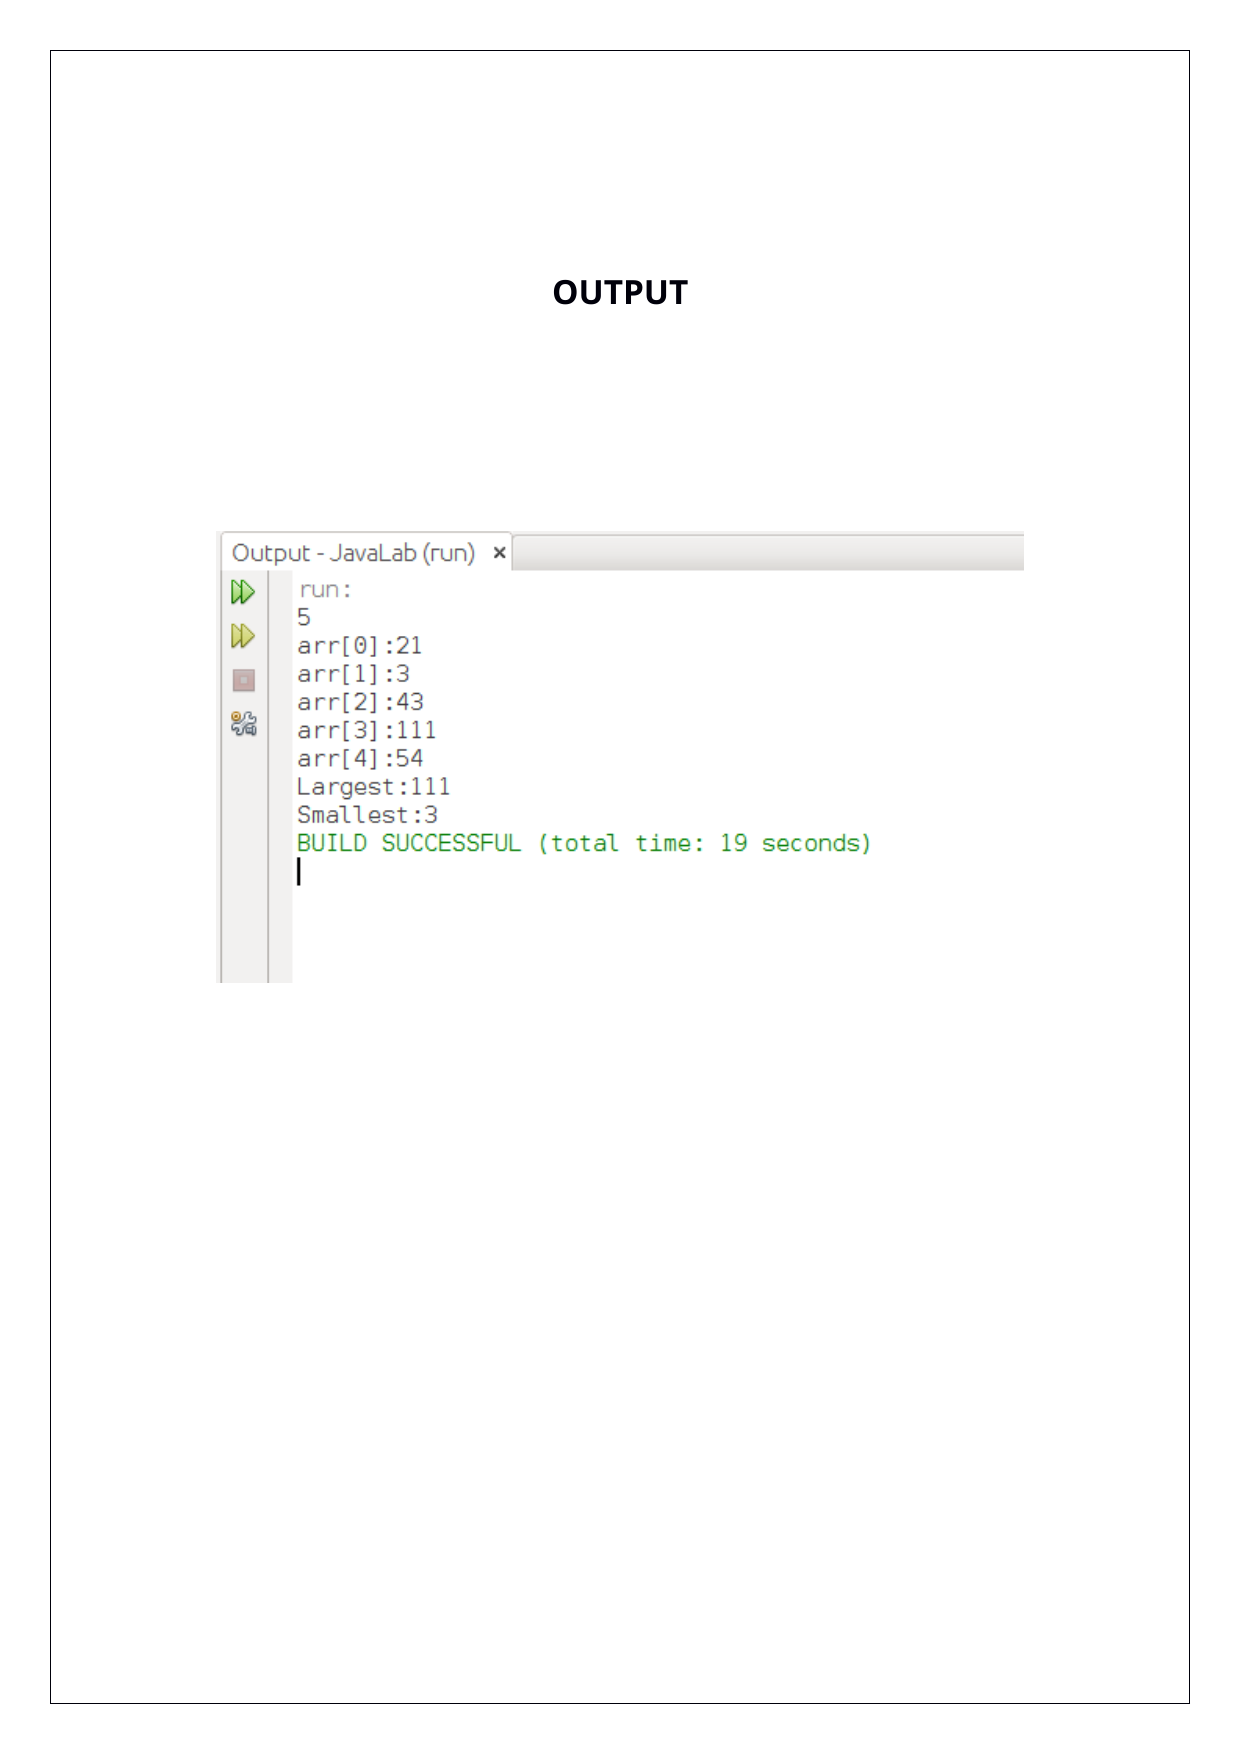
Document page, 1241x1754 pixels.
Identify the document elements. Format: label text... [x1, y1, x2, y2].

picture [216, 531, 1024, 983]
text OUTPUT [150, 269, 1090, 314]
